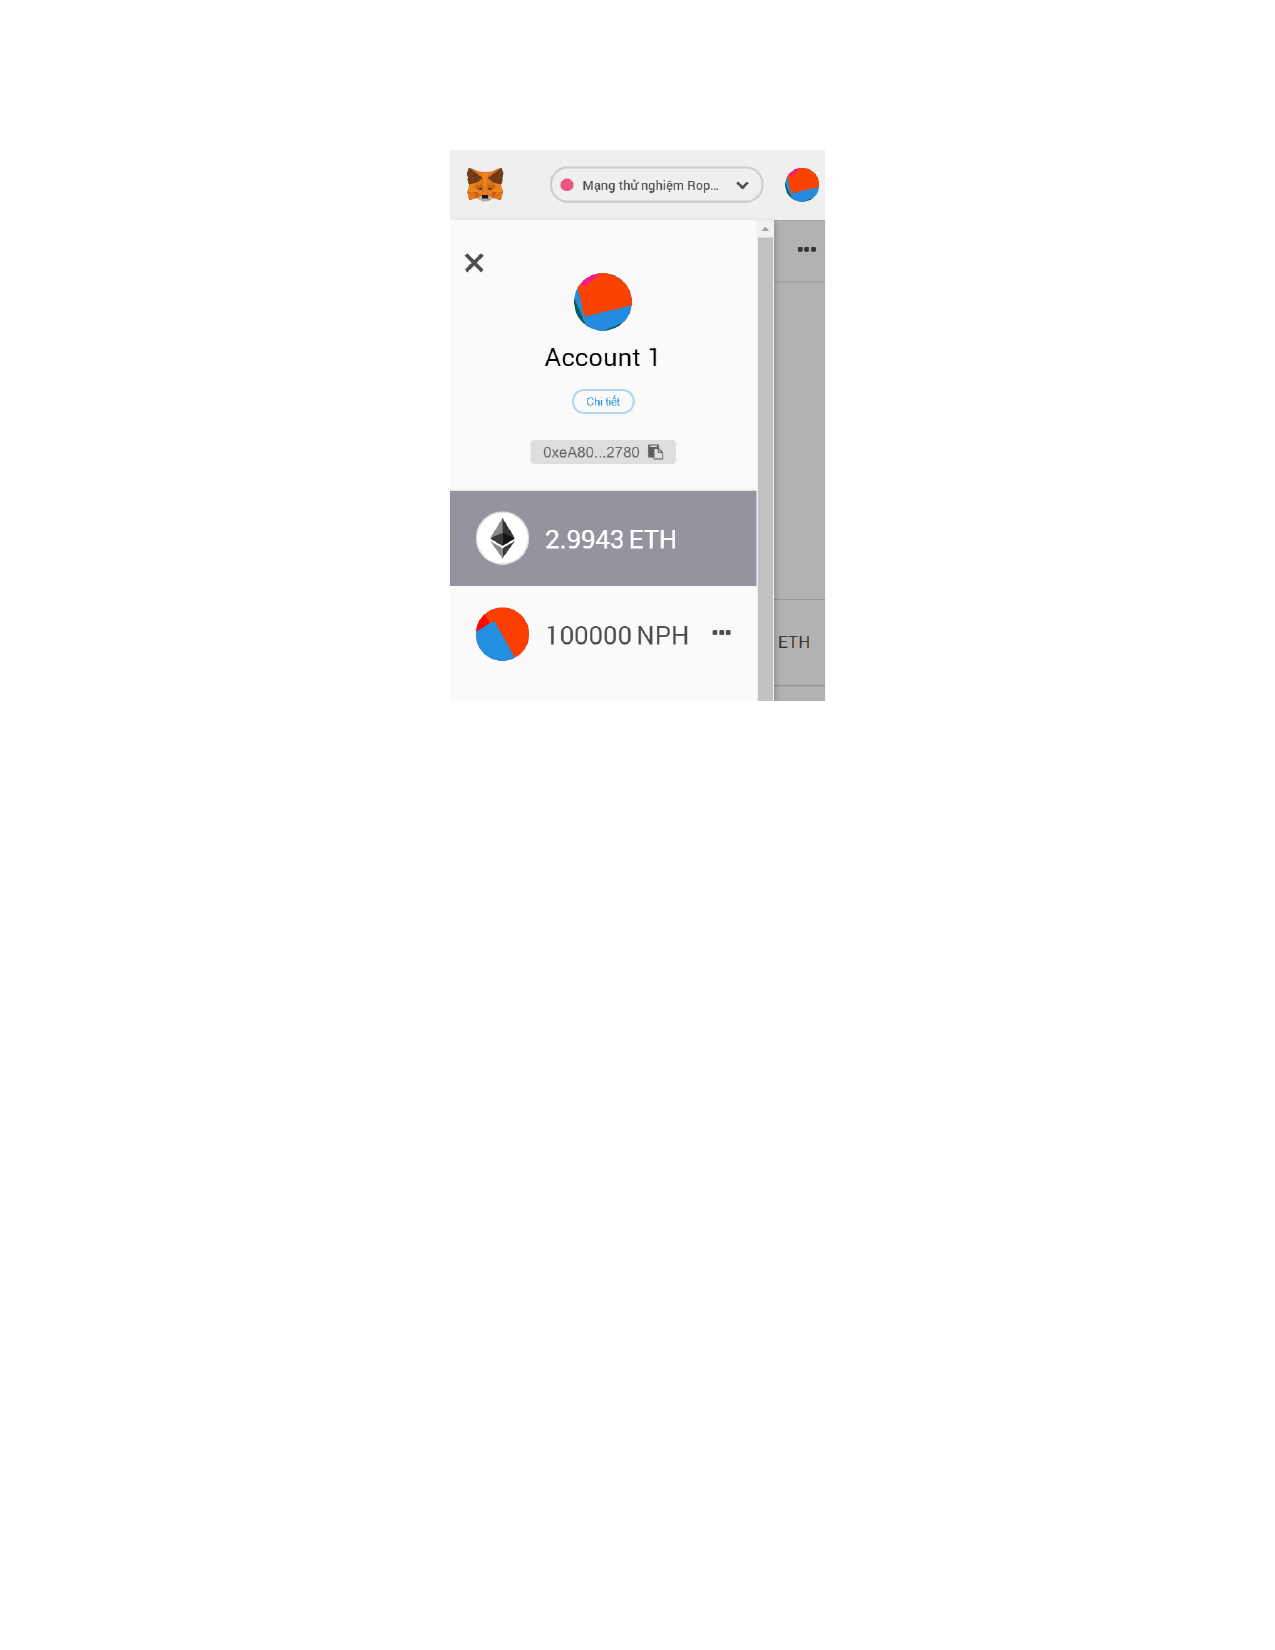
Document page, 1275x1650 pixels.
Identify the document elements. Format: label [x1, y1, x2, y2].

picture [450, 150, 826, 701]
